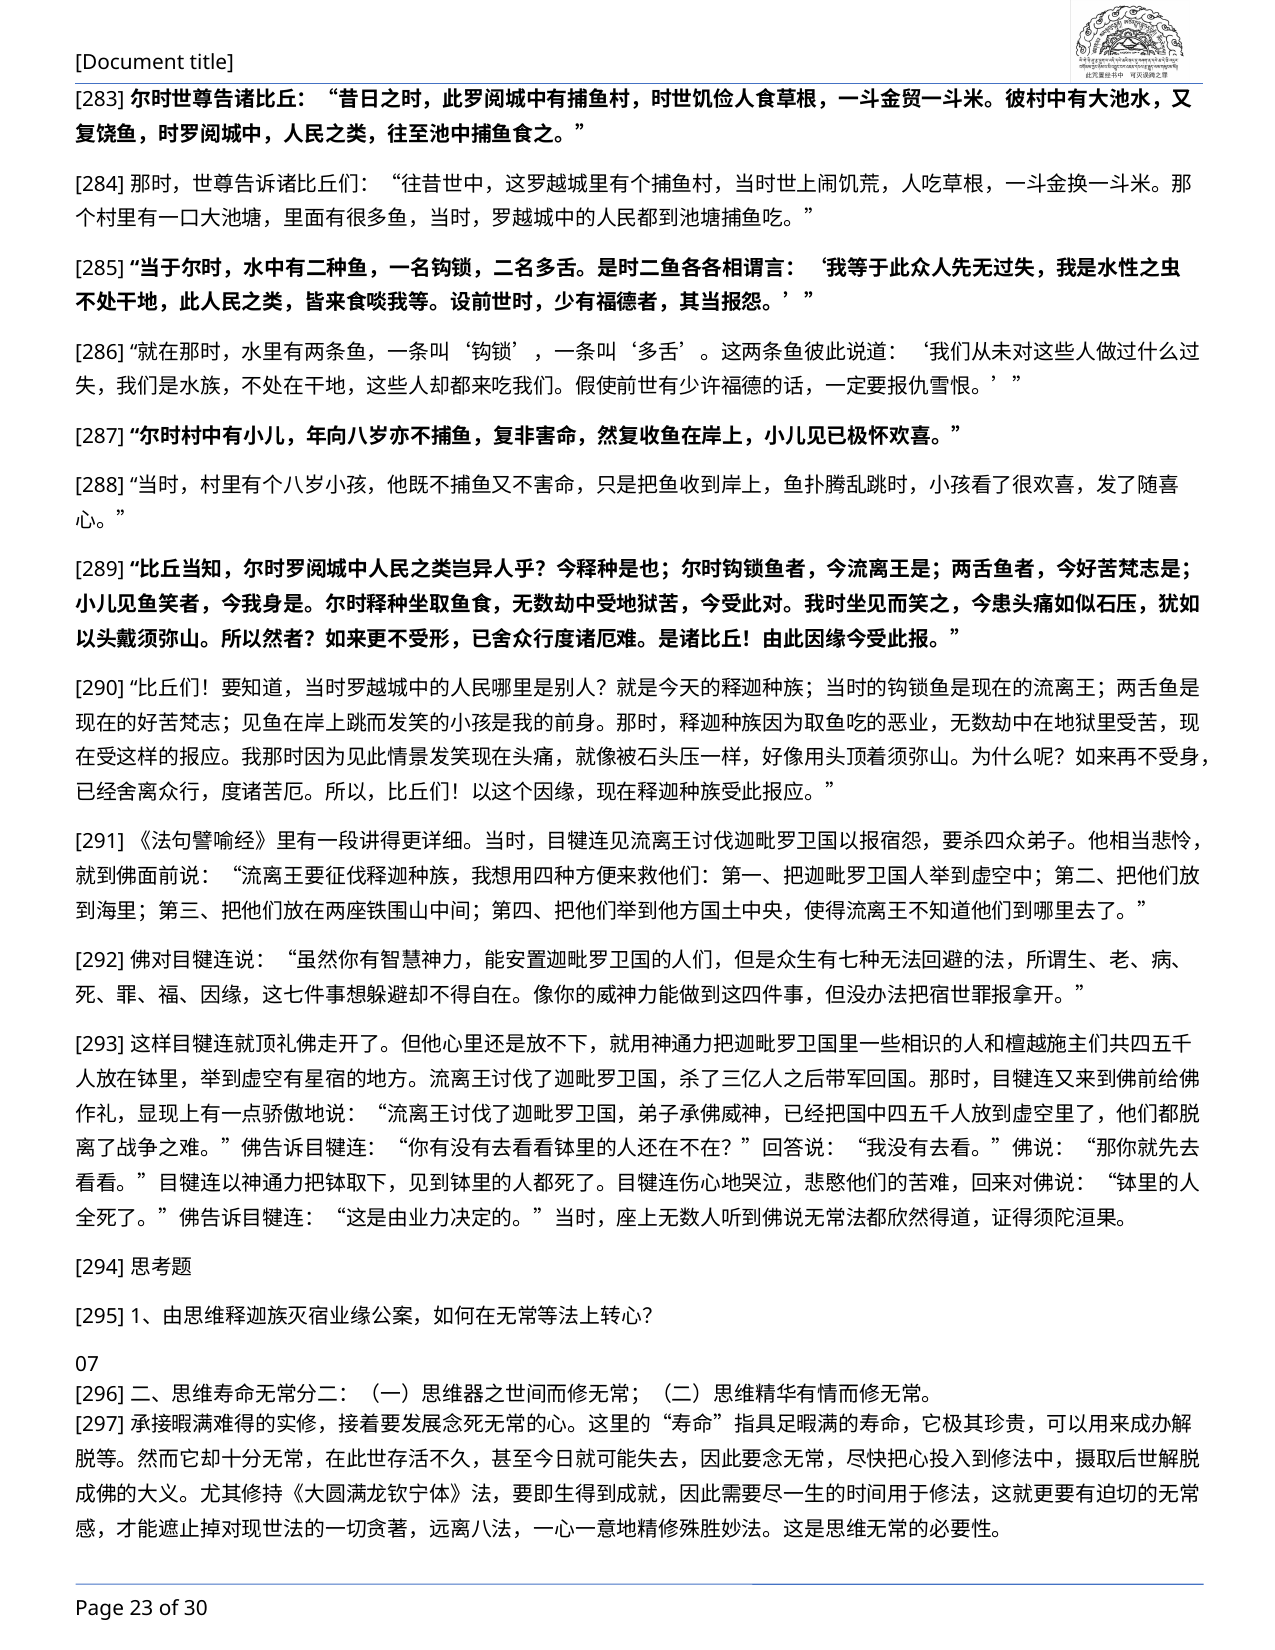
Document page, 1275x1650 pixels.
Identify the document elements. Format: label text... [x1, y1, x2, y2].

text [288] “当时，村里有个八岁小孩，他既不捕鱼又不害命，只是把鱼收到岸上，鱼扑腾乱跳时，小孩看了很欢喜，发了随喜心。” [75, 468, 1200, 533]
text [286] “就在那时，水里有两条鱼，一条叫‘钩锁’，一条叫‘多舌’。这两条鱼彼此说道：‘我们从未对这些人做过什么过失，我们是水族，不处在干地，这些人却都来吃我们。假使前世有少许福德的话，一定要报仇雪恨。’” [75, 335, 1200, 400]
text [289] “比丘当知，尔时罗阅城中人民之类岂异人乎？今释种是也；尔时钩锁鱼者，今流离王是；两舌鱼者，今好苦梵志是；小儿见鱼笑者，今我身是。尔时释种坐取鱼食，无数劫中受地狱苦，今受此对。我时坐见而笑之，今患头痛如似石压，犹如以头戴须弥山。所以然者？如来更不受形，已舍众行度诸厄难。是诸比丘！由此因缘今受此报。” [75, 552, 1200, 652]
text [292] 佛对目犍连说：“虽然你有智慧神力，能安置迦毗罗卫国的人们，但是众生有七种无法回避的法，所谓生、老、病、死、罪、福、因缘，这七件事想躲避却不得自在。像你的威神力能做到这四件事，但没办法把宿世罪报拿开。” [75, 943, 1200, 1008]
text [285] “当于尔时，水中有二种鱼，一名钩锁，二名多舌。是时二鱼各各相谓言：‘我等于此众人先无过失，我是水性之虫不处干地，此人民之类，皆来食啖我等。设前世时，少有福德者，其当报怨。’” [75, 251, 1200, 316]
picture [1070, 0, 1190, 83]
text [283] 尔时世尊告诸比丘：“昔日之时，此罗阅城中有捕鱼村，时世饥俭人食草根，一斗金贸一斗米。彼村中有大池水，又复饶鱼，时罗阅城中，人民之类，往至池中捕鱼食之。” [75, 83, 1200, 148]
text [290] “比丘们！要知道，当时罗越城中的人民哪里是别人？就是今天的释迦种族；当时的钩锁鱼是现在的流离王；两舌鱼是现在的好苦梵志；见鱼在岸上跳而发笑的小孩是我的前身。那时，释迦种族因为取鱼吃的恶业，无数劫中在地狱里受苦，现在受这样的报应。我那时因为见此情景发笑现在头痛，就像被石头压一样，好像用头顶着须弥山。为什么呢？如来再不受身，已经舍离众行，度诸苦厄。所以，比丘们！以这个因缘，现在释迦种族受此报应。” [75, 671, 1200, 806]
text [295] 1、由思维释迦族灭宿业缘公案，如何在无常等法上转心？ [75, 1299, 1200, 1330]
text [284] 那时，世尊告诉诸比丘们：“往昔世中，这罗越城里有个捕鱼村，当时世上闹饥荒，人吃草根，一斗金换一斗米。那个村里有一口大池塘，里面有很多鱼，当时，罗越城中的人民都到池塘捕鱼吃。” [75, 167, 1200, 232]
text [293] 这样目犍连就顶礼佛走开了。但他心里还是放不下，就用神通力把迦毗罗卫国里一些相识的人和檀越施主们共四五千人放在钵里，举到虚空有星宿的地方。流离王讨伐了迦毗罗卫国，杀了三亿人之后带军回国。那时，目犍连又来到佛前给佛作礼，显现上有一点骄傲地说：“流离王讨伐了迦毗罗卫国，弟子承佛威神，已经把国中四五千人放到虚空里了，他们都脱离了战争之难。”佛告诉目犍连：“你有没有去看看钵里的人还在不在？”回答说：“我没有去看。”佛说：“那你就先去看看。”目犍连以神通力把钵取下，见到钵里的人都死了。目犍连伤心地哭泣，悲愍他们的苦难，回来对佛说：“钵里的人全死了。”佛告诉目犍连：“这是由业力决定的。”当时，座上无数人听到佛说无常法都欣然得道，证得须陀洹果。 [75, 1027, 1200, 1231]
text [294] 思考题 [75, 1250, 1200, 1281]
text [291] 《法句譬喻经》里有一段讲得更详细。当时，目犍连见流离王讨伐迦毗罗卫国以报宿怨，要杀四众弟子。他相当悲怜，就到佛面前说：“流离王要征伐释迦种族，我想用四种方便来救他们：第一、把迦毗罗卫国人举到虚空中；第二、把他们放到海里；第三、把他们放在两座铁围山中间；第四、把他们举到他方国土中央，使得流离王不知道他们到哪里去了。” [75, 824, 1200, 924]
text [287] “尔时村中有小儿，年向八岁亦不捕鱼，复非害命，然复收鱼在岸上，小儿见已极怀欢喜。” [75, 419, 1200, 449]
text [297] 承接暇满难得的实修，接着要发展念死无常的心。这里的“寿命”指具足暇满的寿命，它极其珍贵，可以用来成办解脱等。然而它却十分无常，在此世存活不久，甚至今日就可能失去，因此要念无常，尽快把心投入到修法中，摄取后世解脱成佛的大义。尤其修持《大圆满龙钦宁体》法，要即生得到成就，因此需要尽一生的时间用于修法，这就更要有迫切的无常感，才能遮止掉对现世法的一切贪著，远离八法，一心一意地精修殊胜妙法。这是思维无常的必要性。 [75, 1408, 1200, 1542]
